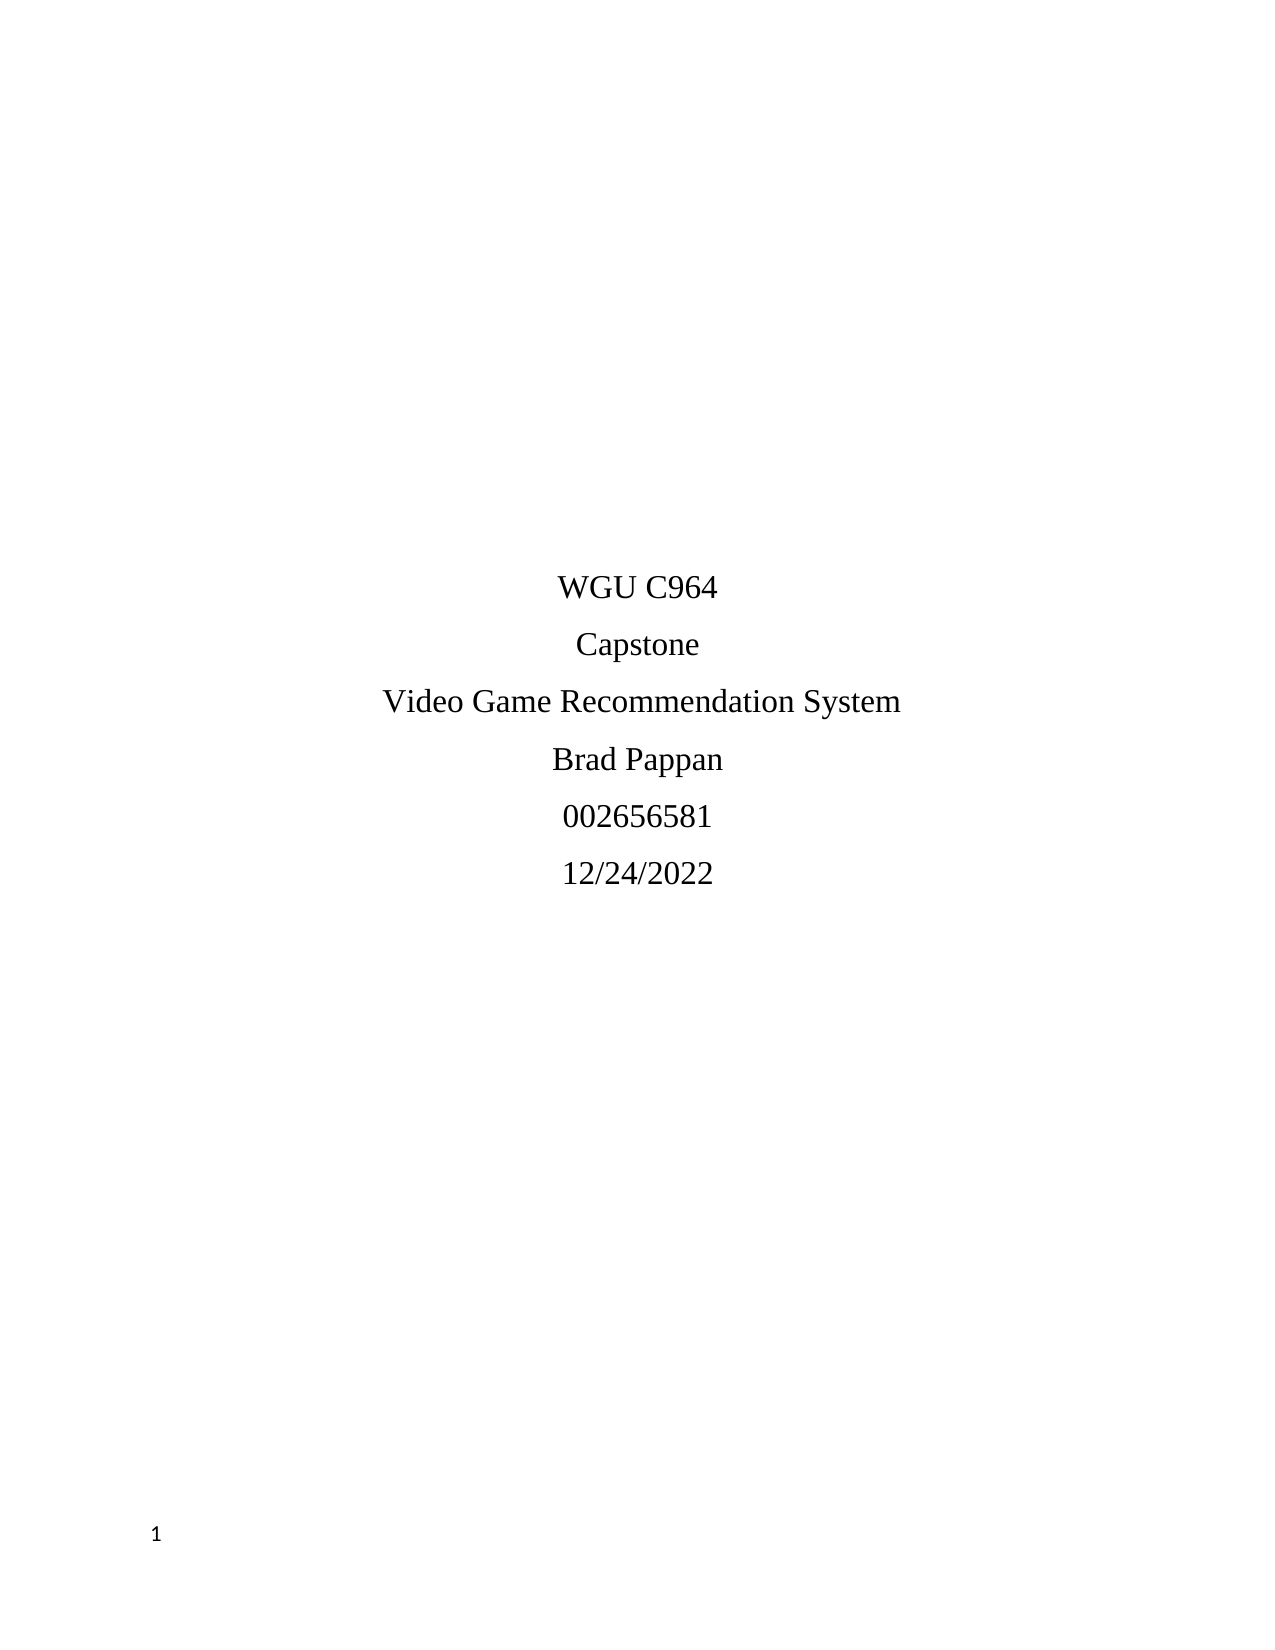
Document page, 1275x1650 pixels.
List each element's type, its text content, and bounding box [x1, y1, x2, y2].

text 12/24/2022 [150, 854, 1125, 892]
text WGU C964 [150, 567, 1125, 606]
text Capstone [150, 624, 1125, 663]
text Brad Pappan [150, 739, 1125, 777]
text 002656581 [150, 796, 1125, 835]
text Video Game Recommendation System [150, 682, 1125, 720]
